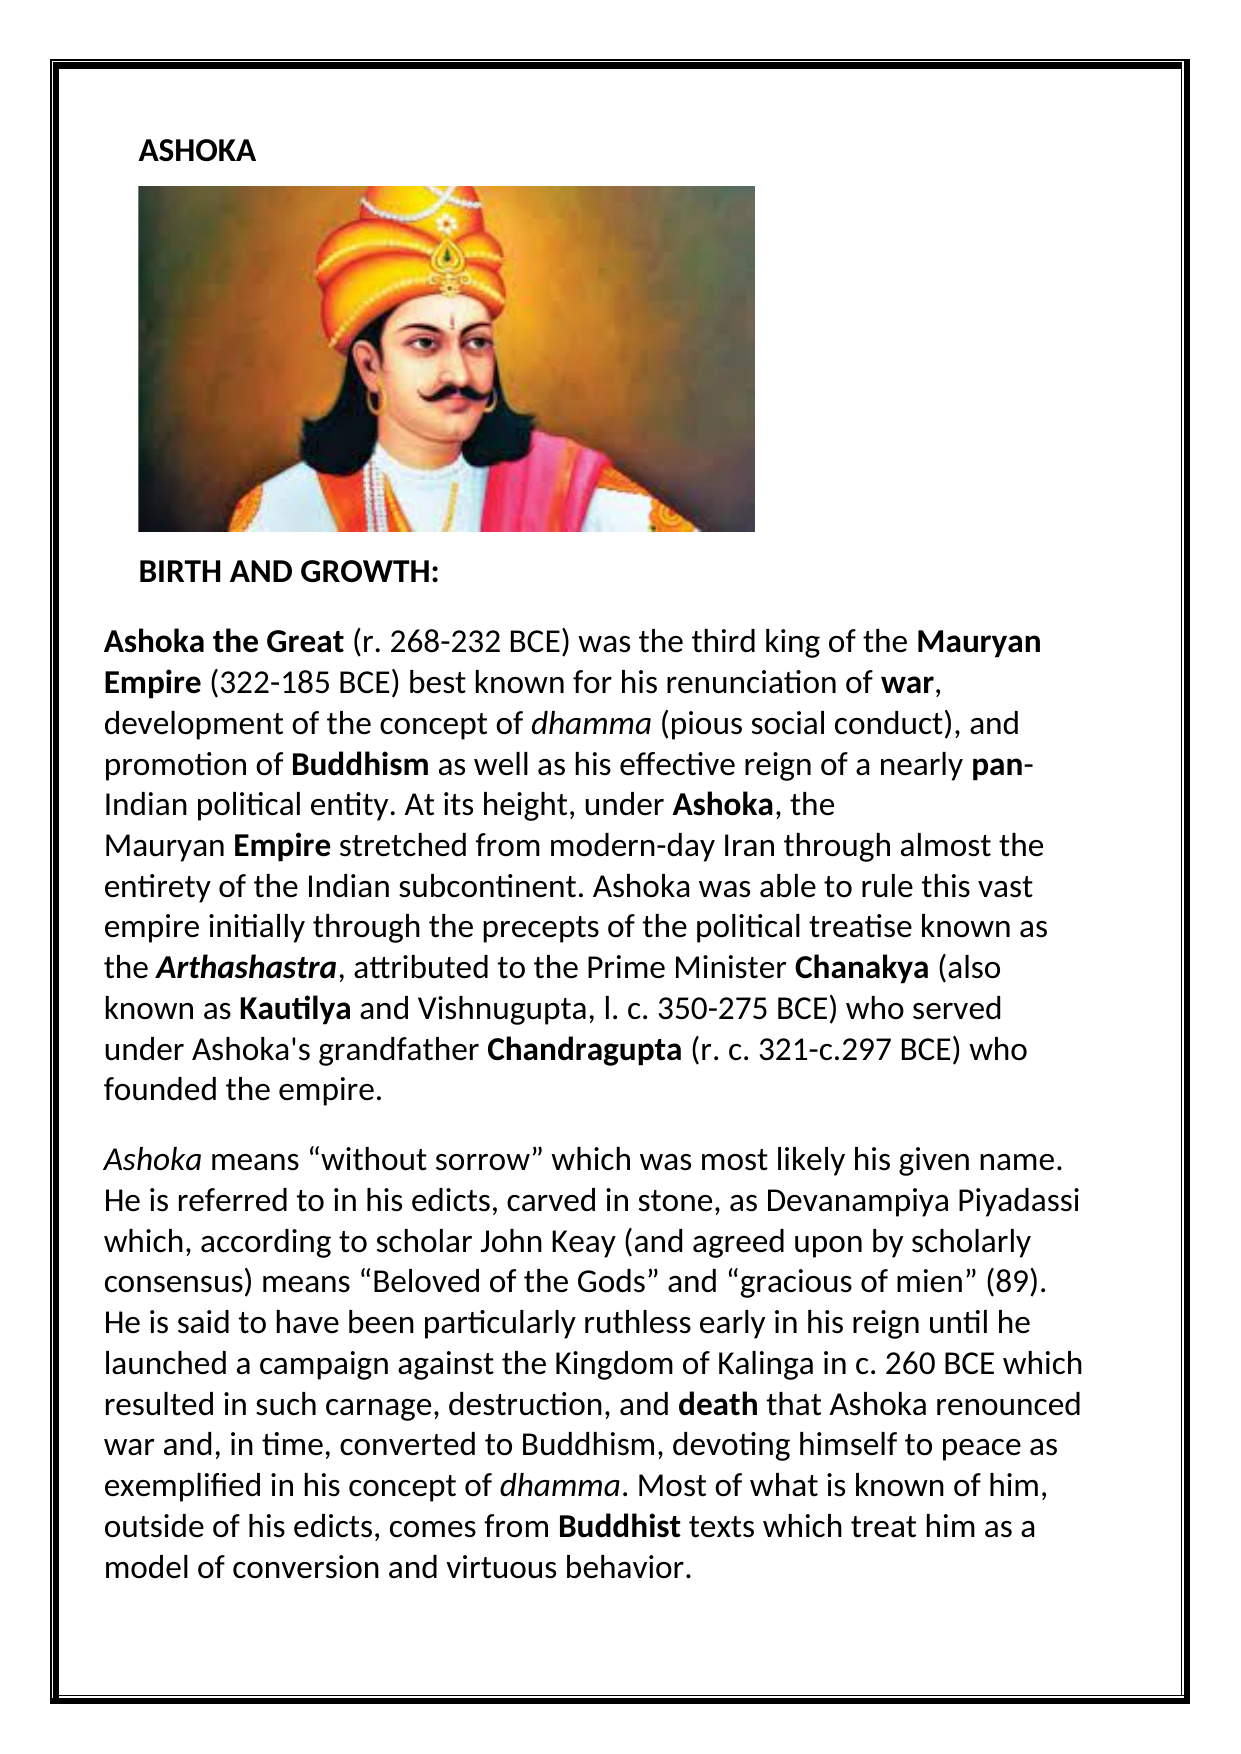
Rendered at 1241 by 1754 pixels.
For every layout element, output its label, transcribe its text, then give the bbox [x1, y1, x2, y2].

text Ashoka the Great (r. 268-232 BCE) was the third king of the Mauryan Empire (322-185 BCE) best known for his renunciation of war, development of the concept of dhamma (pious social conduct), and promotion of Buddhism as well as his effective reign of a nearly pan-Indian political entity. At its height, under Ashoka, the Mauryan Empire stretched from modern-day Iran through almost the entirety of the Indian subcontinent. Ashoka was able to rule this vast empire initially through the precepts of the political treatise known as the Arthashastra, attributed to the Prime Minister Chanakya (also known as Kautilya and Vishnugupta, l. c. 350-275 BCE) who served under Ashoka's grandfather Chandragupta (r. c. 321-c.297 BCE) who founded the empire. [103, 620, 1090, 1109]
picture [138, 186, 755, 532]
text Ashoka means “without sorrow” which was most likely his given name. He is referred to in his edicts, carved in stone, as Devanampiya Piyadassi which, according to scholar John Keay (and agreed upon by scholarly consensus) means “Beloved of the Gods” and “gracious of mien” (89). He is said to have been particularly ruthless early in his reign until he launched a campaign against the Kingdom of Kalinga in c. 260 BCE which resulted in such carnage, destruction, and death that Ashoka renounced war and, in time, converted to Buddhism, devoting himself to peace as exemplified in his concept of dhamma. Most of what is known of him, outside of his edicts, comes from Buddhist texts which treat him as a model of conversion and virtuous behavior. [103, 1138, 1090, 1586]
text ASHOKA [138, 127, 1055, 169]
text BIRTH AND GROWTH: [138, 549, 1055, 591]
